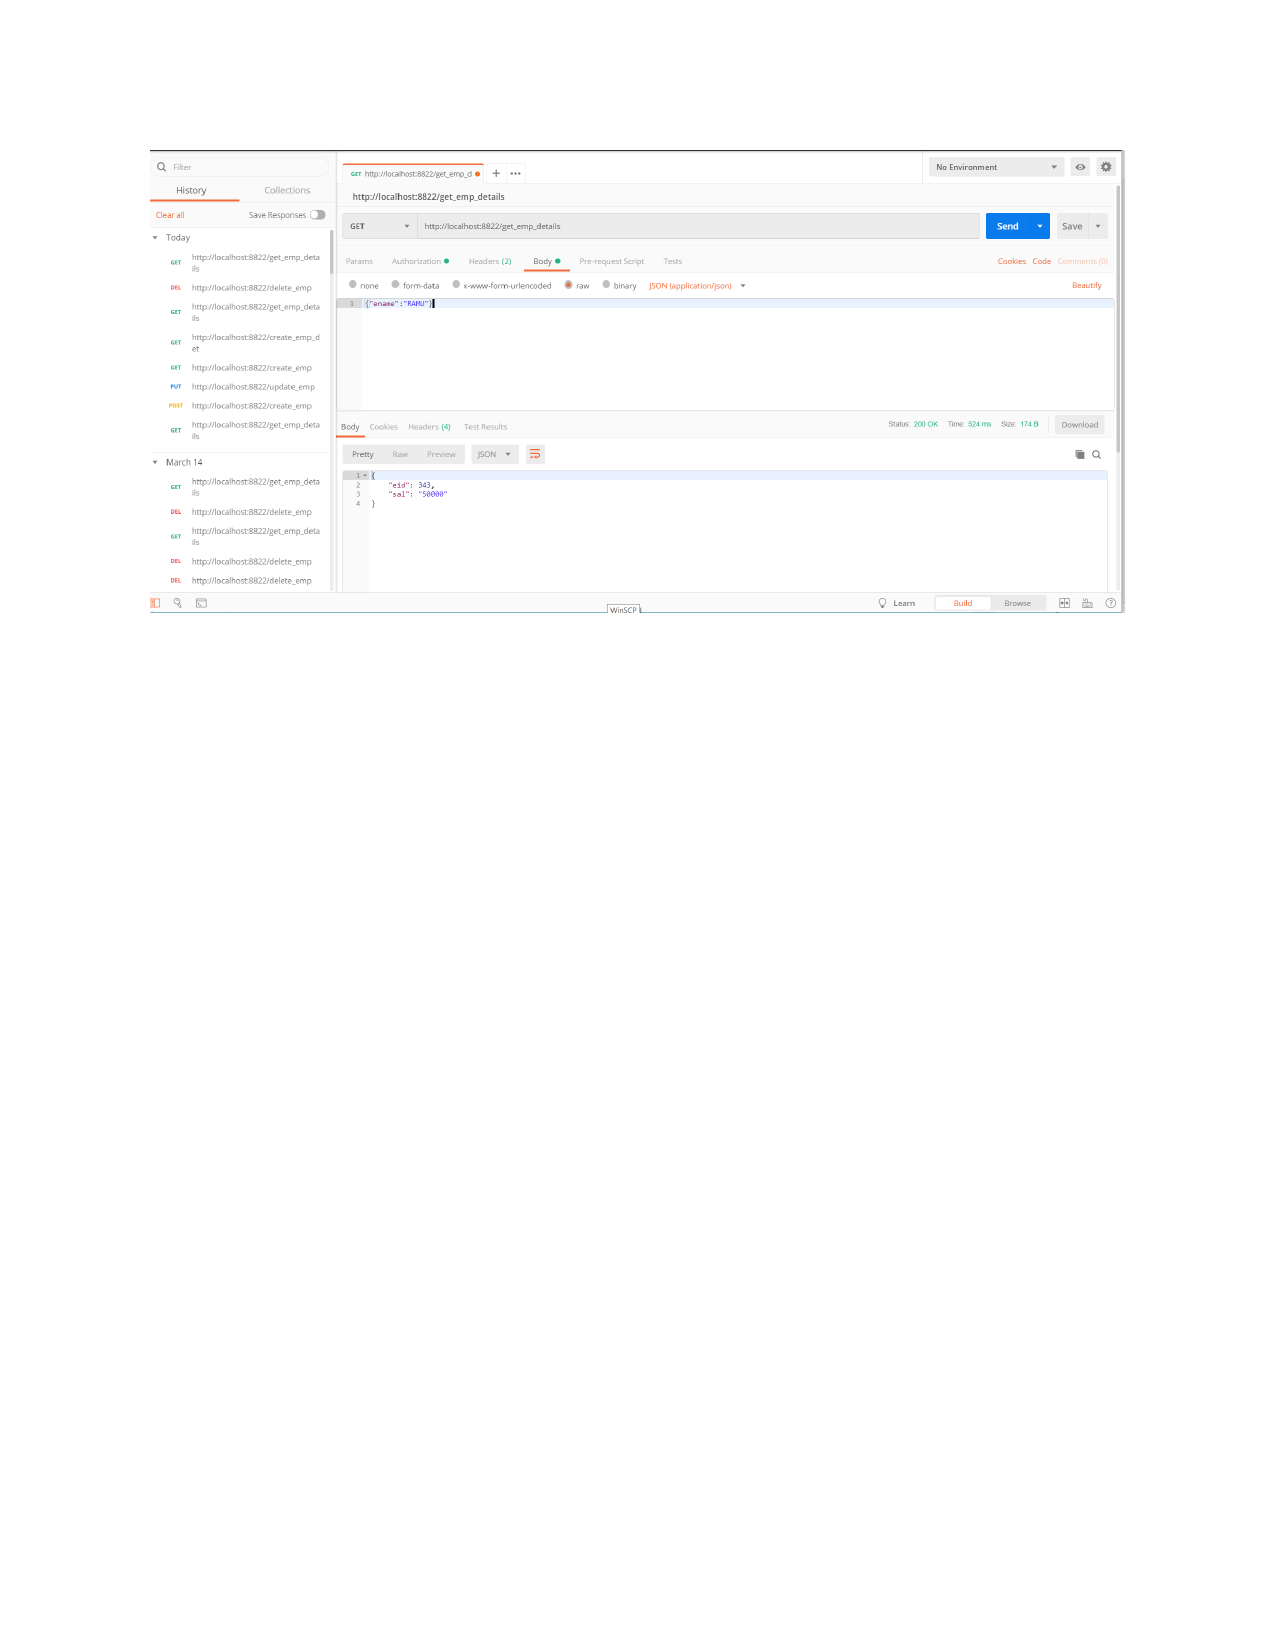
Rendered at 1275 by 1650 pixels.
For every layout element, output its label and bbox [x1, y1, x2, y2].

picture [150, 150, 1125, 613]
